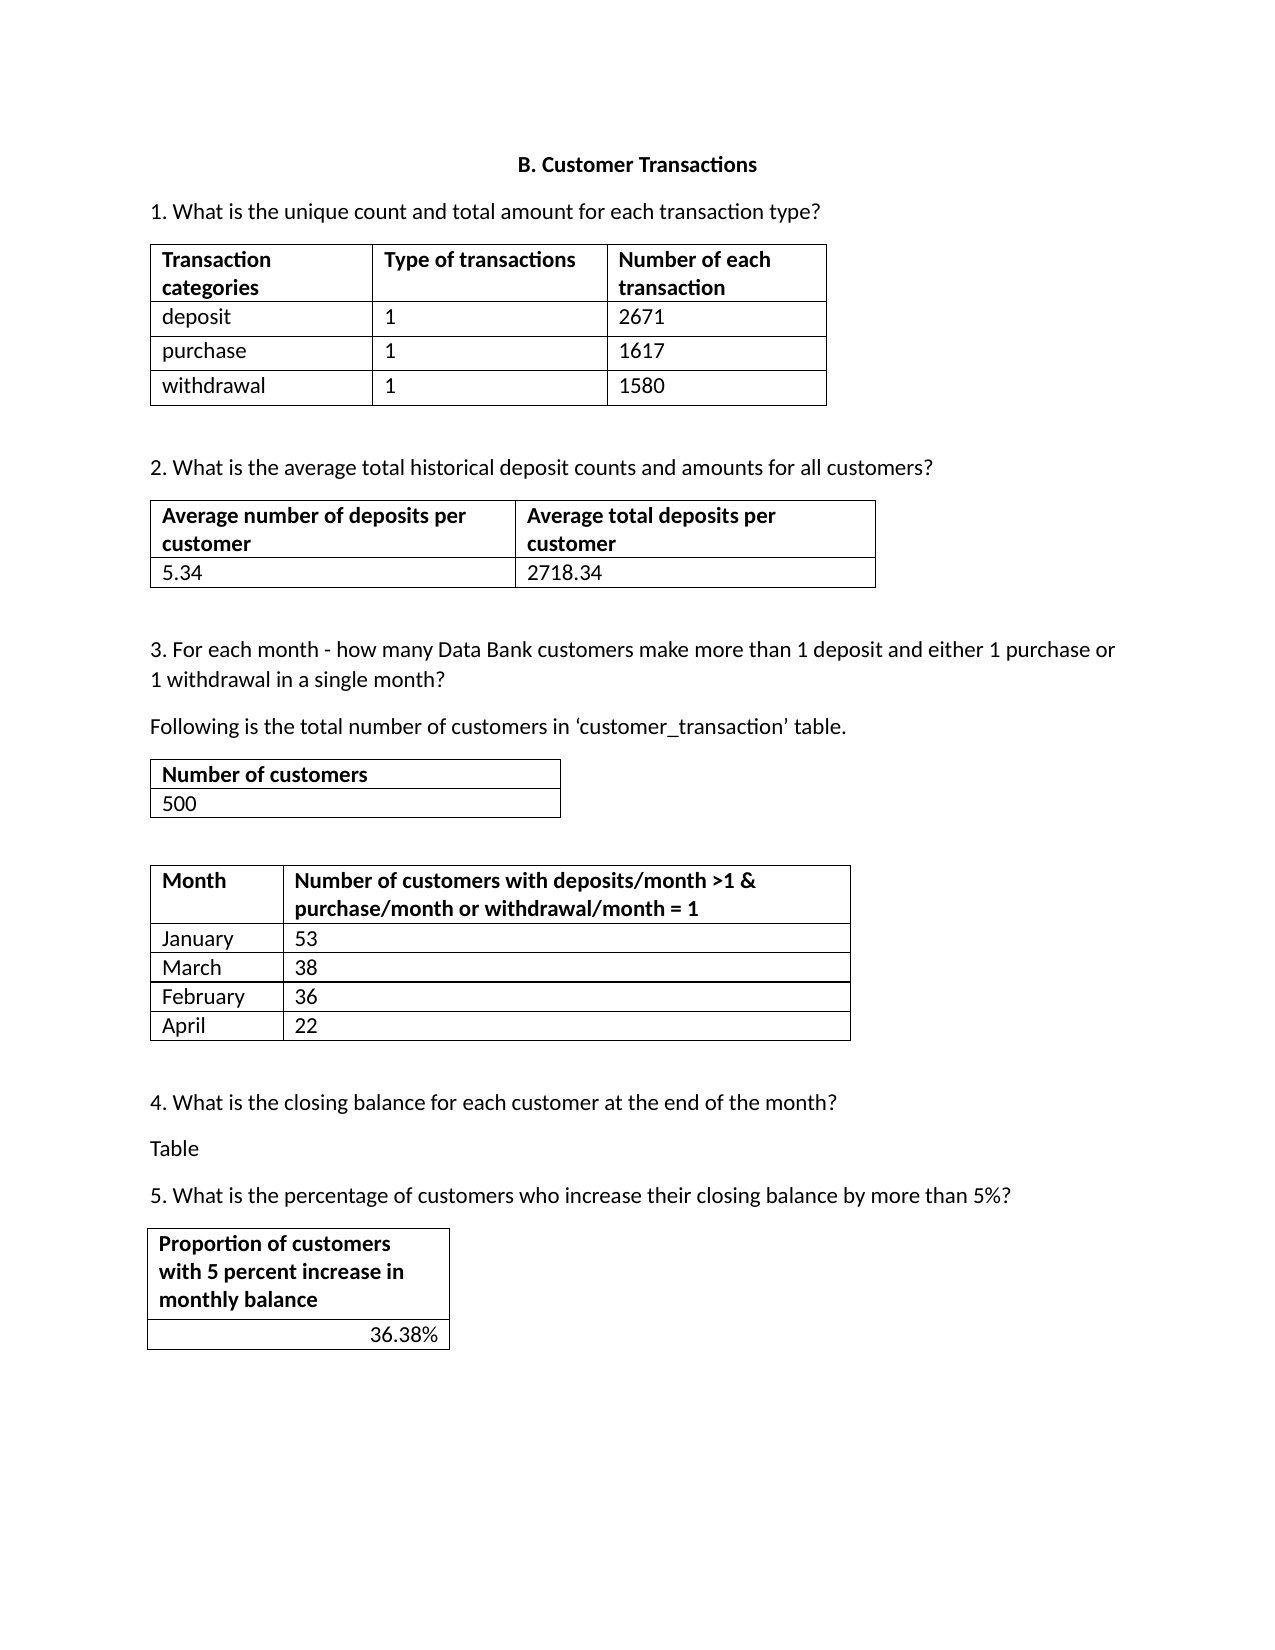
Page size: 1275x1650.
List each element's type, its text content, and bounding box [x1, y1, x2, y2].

table_cell 22 [284, 1012, 850, 1040]
table_header Proportion of customers with 5 percent increase in monthly balance [148, 1229, 449, 1319]
text 5. What is the percentage of customers who increase their closing balance by more than 5%? [150, 1181, 1125, 1209]
table_cell deposit [151, 302, 372, 336]
table_cell 1 [373, 302, 607, 336]
table_header Average number of deposits per customer [151, 501, 515, 557]
table_cell April [151, 1012, 283, 1040]
table_cell 2718.34 [516, 558, 875, 587]
table_cell 1617 [608, 337, 826, 370]
table_cell withdrawal [151, 371, 372, 405]
table_header Type of transactions [373, 245, 607, 301]
table_cell 53 [284, 924, 850, 952]
table_cell 2671 [608, 302, 826, 336]
text 1. What is the unique count and total amount for each transaction type? [150, 197, 1125, 225]
text B. Customer Transactions [150, 150, 1125, 178]
table_cell 1 [373, 371, 607, 405]
text Following is the total number of customers in ‘customer_transaction’ table. [150, 712, 1125, 740]
table_header Number of each transaction [608, 245, 826, 301]
table_header Average total deposits per customer [516, 501, 875, 557]
table_cell 5.34 [151, 558, 515, 587]
table_cell 1580 [608, 371, 826, 405]
text 3. For each month - how many Data Bank customers make more than 1 deposit and either 1 purchase or 1 withdrawal in a single month? [150, 635, 1125, 693]
table_cell 36 [284, 983, 850, 1011]
table_header Number of customers with deposits/month >1 & purchase/month or withdrawal/month = 1 [284, 866, 850, 923]
table_cell 500 [151, 789, 560, 817]
text 2. What is the average total historical deposit counts and amounts for all customers? [150, 453, 1125, 481]
table_cell 36.38% [148, 1320, 449, 1349]
text 4. What is the closing balance for each customer at the end of the month? [150, 1088, 1125, 1116]
text Table [150, 1134, 1125, 1163]
table_cell purchase [151, 337, 372, 370]
table_cell 1 [373, 337, 607, 370]
table_cell January [151, 924, 283, 952]
table_cell February [151, 983, 283, 1011]
table_cell March [151, 953, 283, 981]
table_header Month [151, 866, 283, 923]
table_header Number of customers [151, 760, 560, 788]
table_header Transaction categories [151, 245, 372, 301]
table_cell 38 [284, 953, 850, 981]
